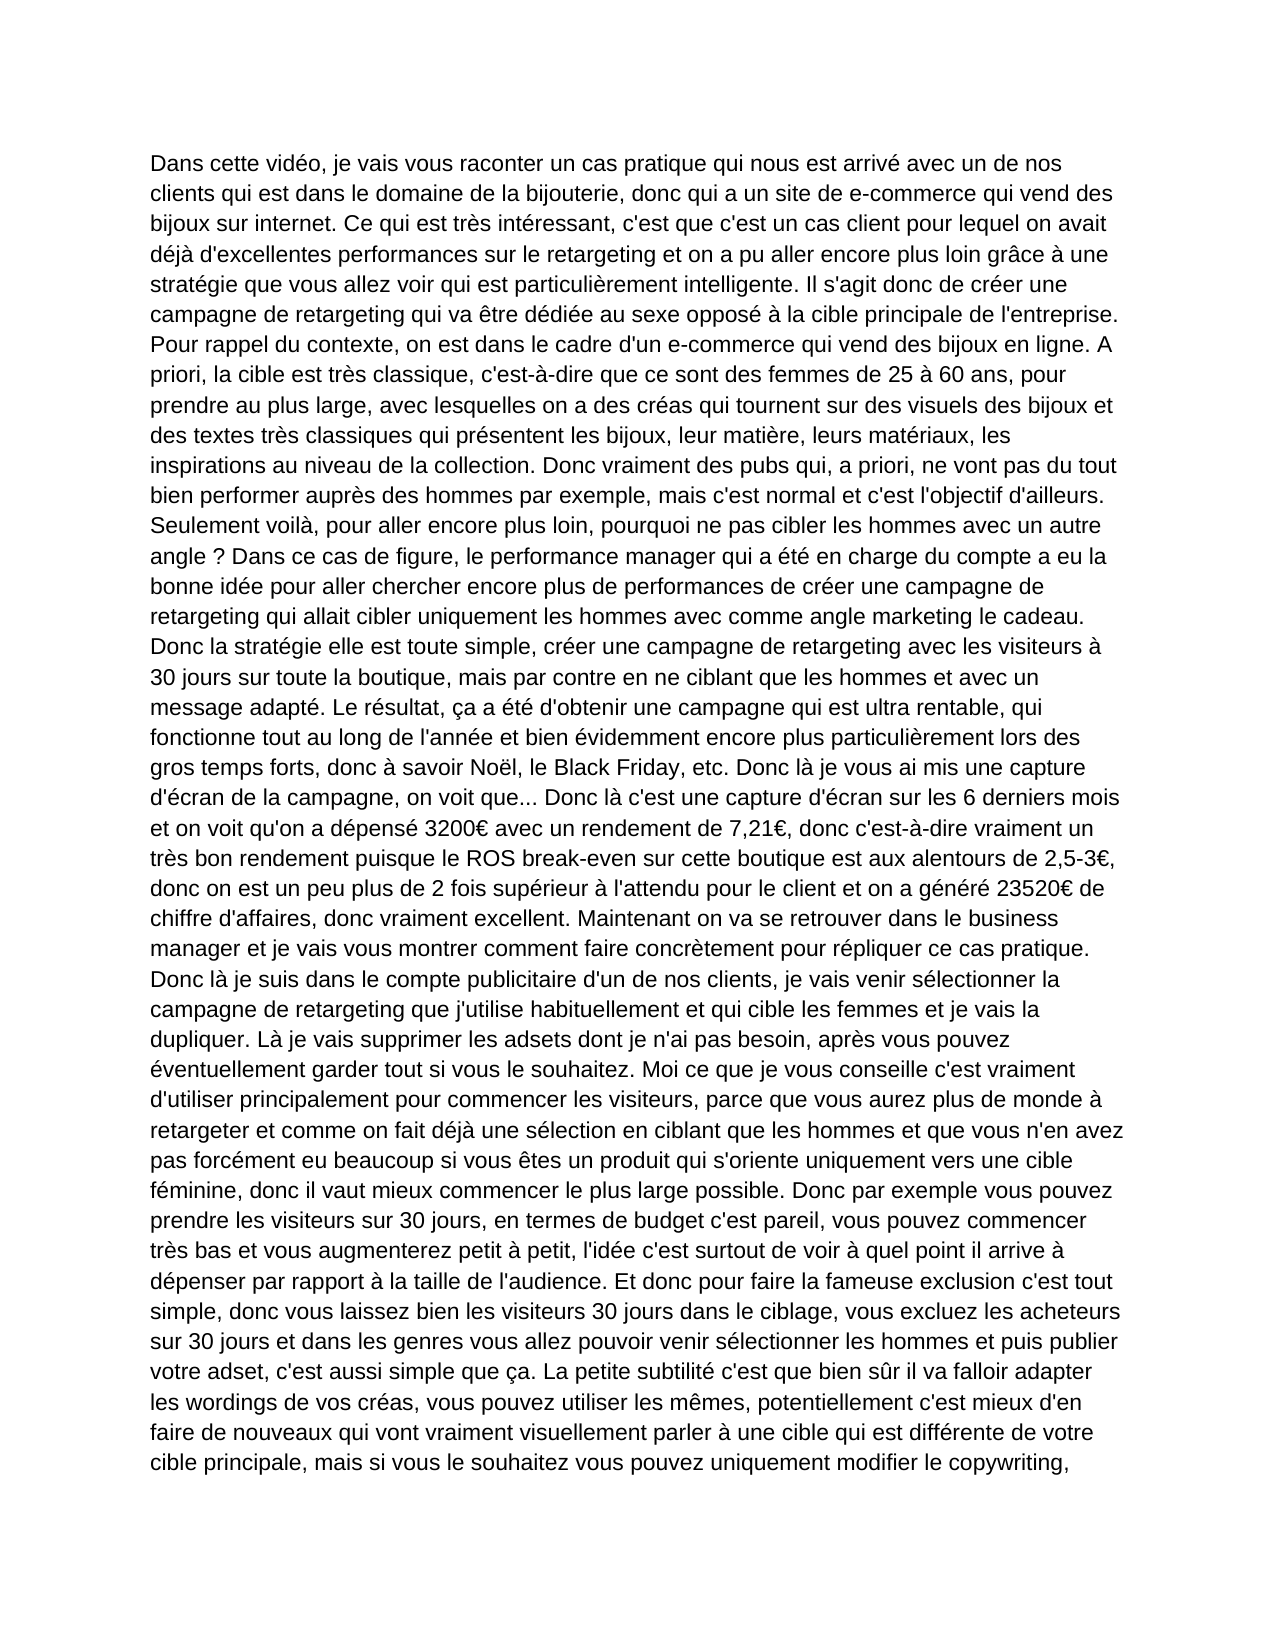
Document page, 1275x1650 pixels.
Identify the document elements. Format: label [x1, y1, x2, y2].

text [150, 150, 1125, 1475]
